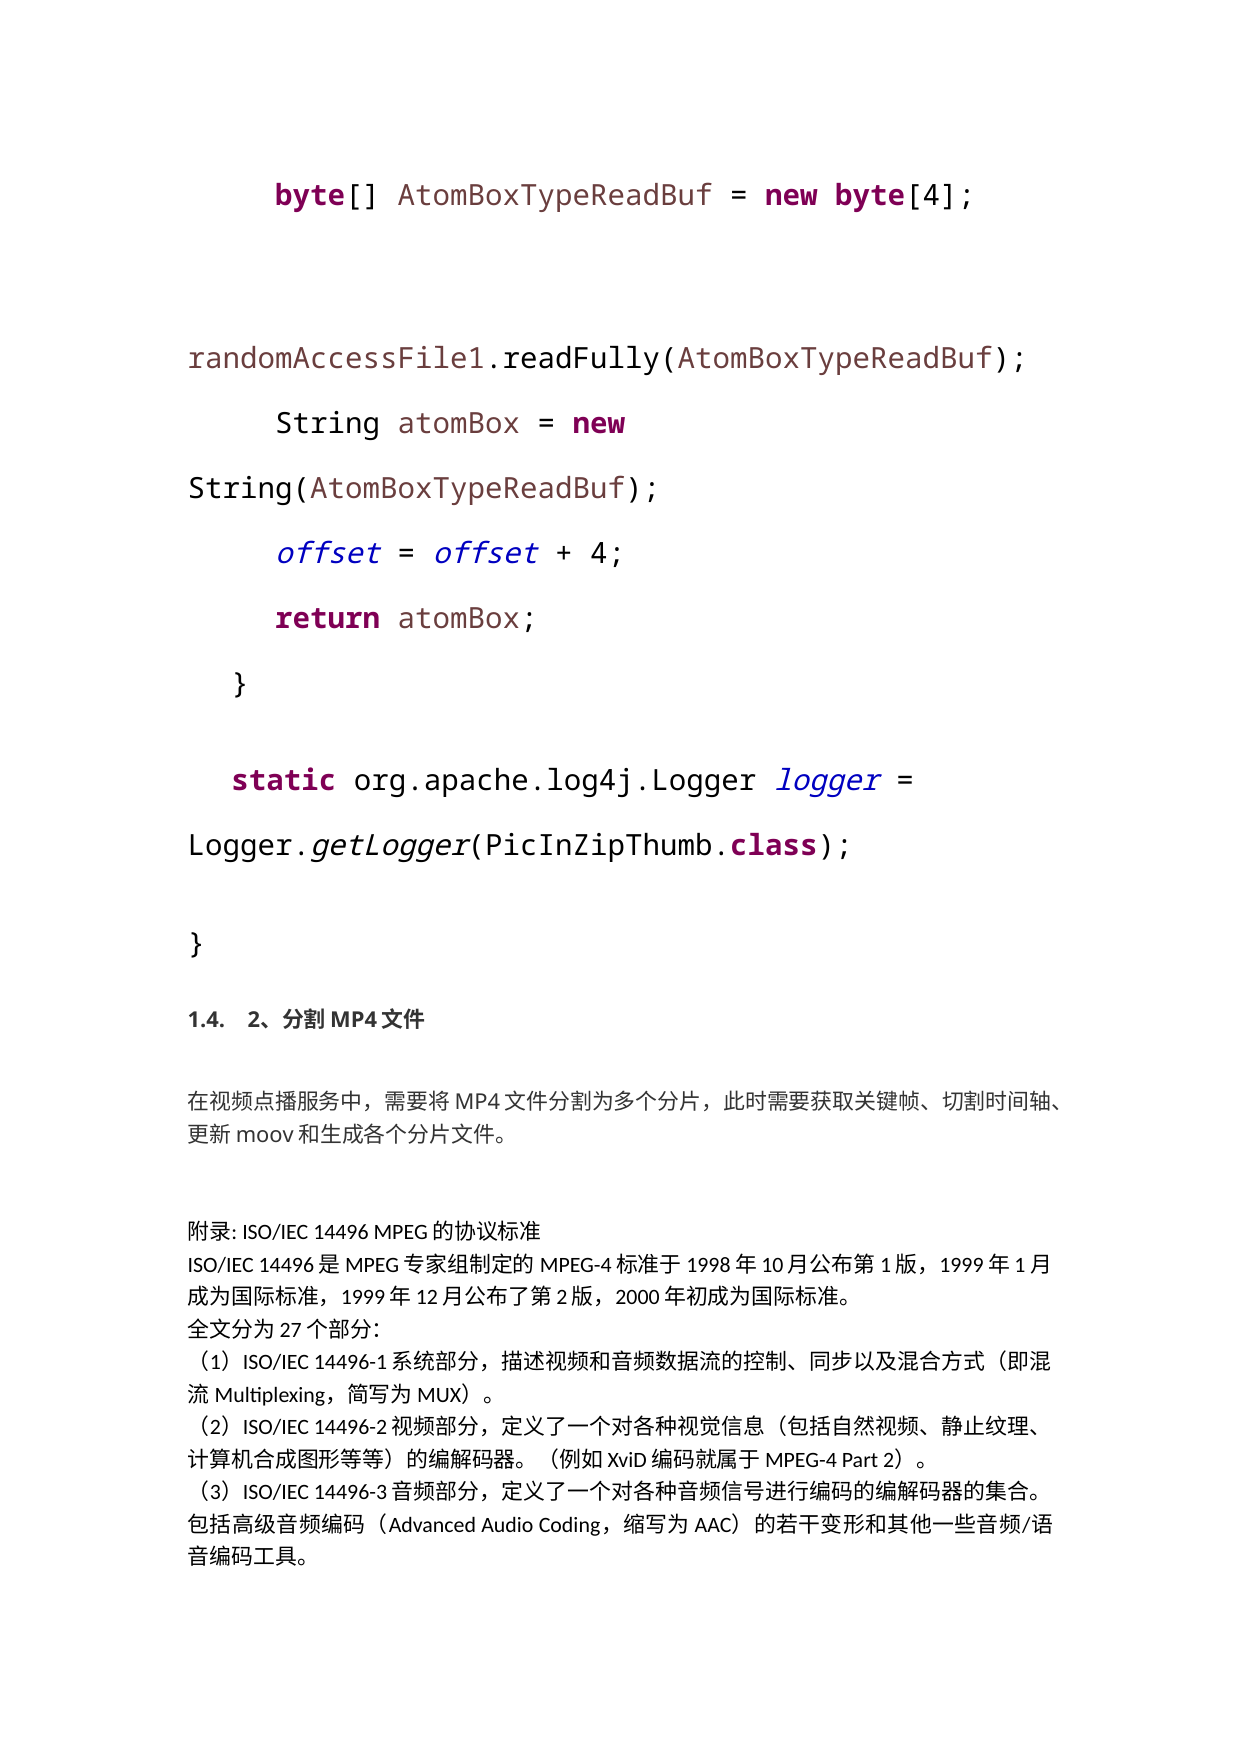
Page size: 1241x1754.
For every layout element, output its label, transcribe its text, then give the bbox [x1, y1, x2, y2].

text （1）ISO/IEC 14496-1系统部分，描述视频和音频数据流的控制、同步以及混合方式（即混流 Multiplexing，简写为MUX）。 [187, 1344, 1053, 1409]
text } [187, 649, 1053, 714]
subtitle 2、分割MP4文件 [381, 1002, 1053, 1034]
text String atomBox = new String(AtomBoxTypeReadBuf); [187, 389, 1053, 519]
text （2）ISO/IEC 14496-2视频部分，定义了一个对各种视觉信息（包括自然视频、静止纹理、计算机合成图形等等）的编解码器。（例如XviD编码就属于MPEG-4 Part 2）。 [187, 1409, 1053, 1474]
text ISO/IEC 14496是MPEG专家组制定的MPEG-4标准于1998年10月公布第1版，1999年1月成为国际标准，1999年12月公布了第2版，2000年初成为国际标准。 [187, 1246, 1053, 1311]
text static org.apache.log4j.Logger logger = Logger.getLogger(PicInZipThumb.class); [187, 747, 1053, 877]
text offset = offset + 4; [187, 519, 1053, 584]
text randomAccessFile1.readFully(AtomBoxTypeReadBuf); [187, 227, 1053, 389]
text （3）ISO/IEC 14496-3音频部分，定义了一个对各种音频信号进行编码的编解码器的集合。包括高级音频编码（Advanced Audio Coding，缩写为AAC）的若干变形和其他一些音频/语音编码工具。 [187, 1474, 1053, 1571]
text 在视频点播服务中，需要将MP4文件分割为多个分片，此时需要获取关键帧、切割时间轴、更新moov和生成各个分片文件。 [187, 1084, 1053, 1149]
text } [187, 909, 1053, 974]
text byte[] AtomBoxTypeReadBuf = new byte[4]; [187, 162, 1053, 227]
text return atomBox; [187, 584, 1053, 649]
subtitle 2、分割MP4文件 [187, 1002, 260, 1034]
text 全文分为27个部分： [187, 1311, 1053, 1344]
text 附录: ISO/IEC 14496 MPEG的协议标准 [187, 1214, 1053, 1246]
